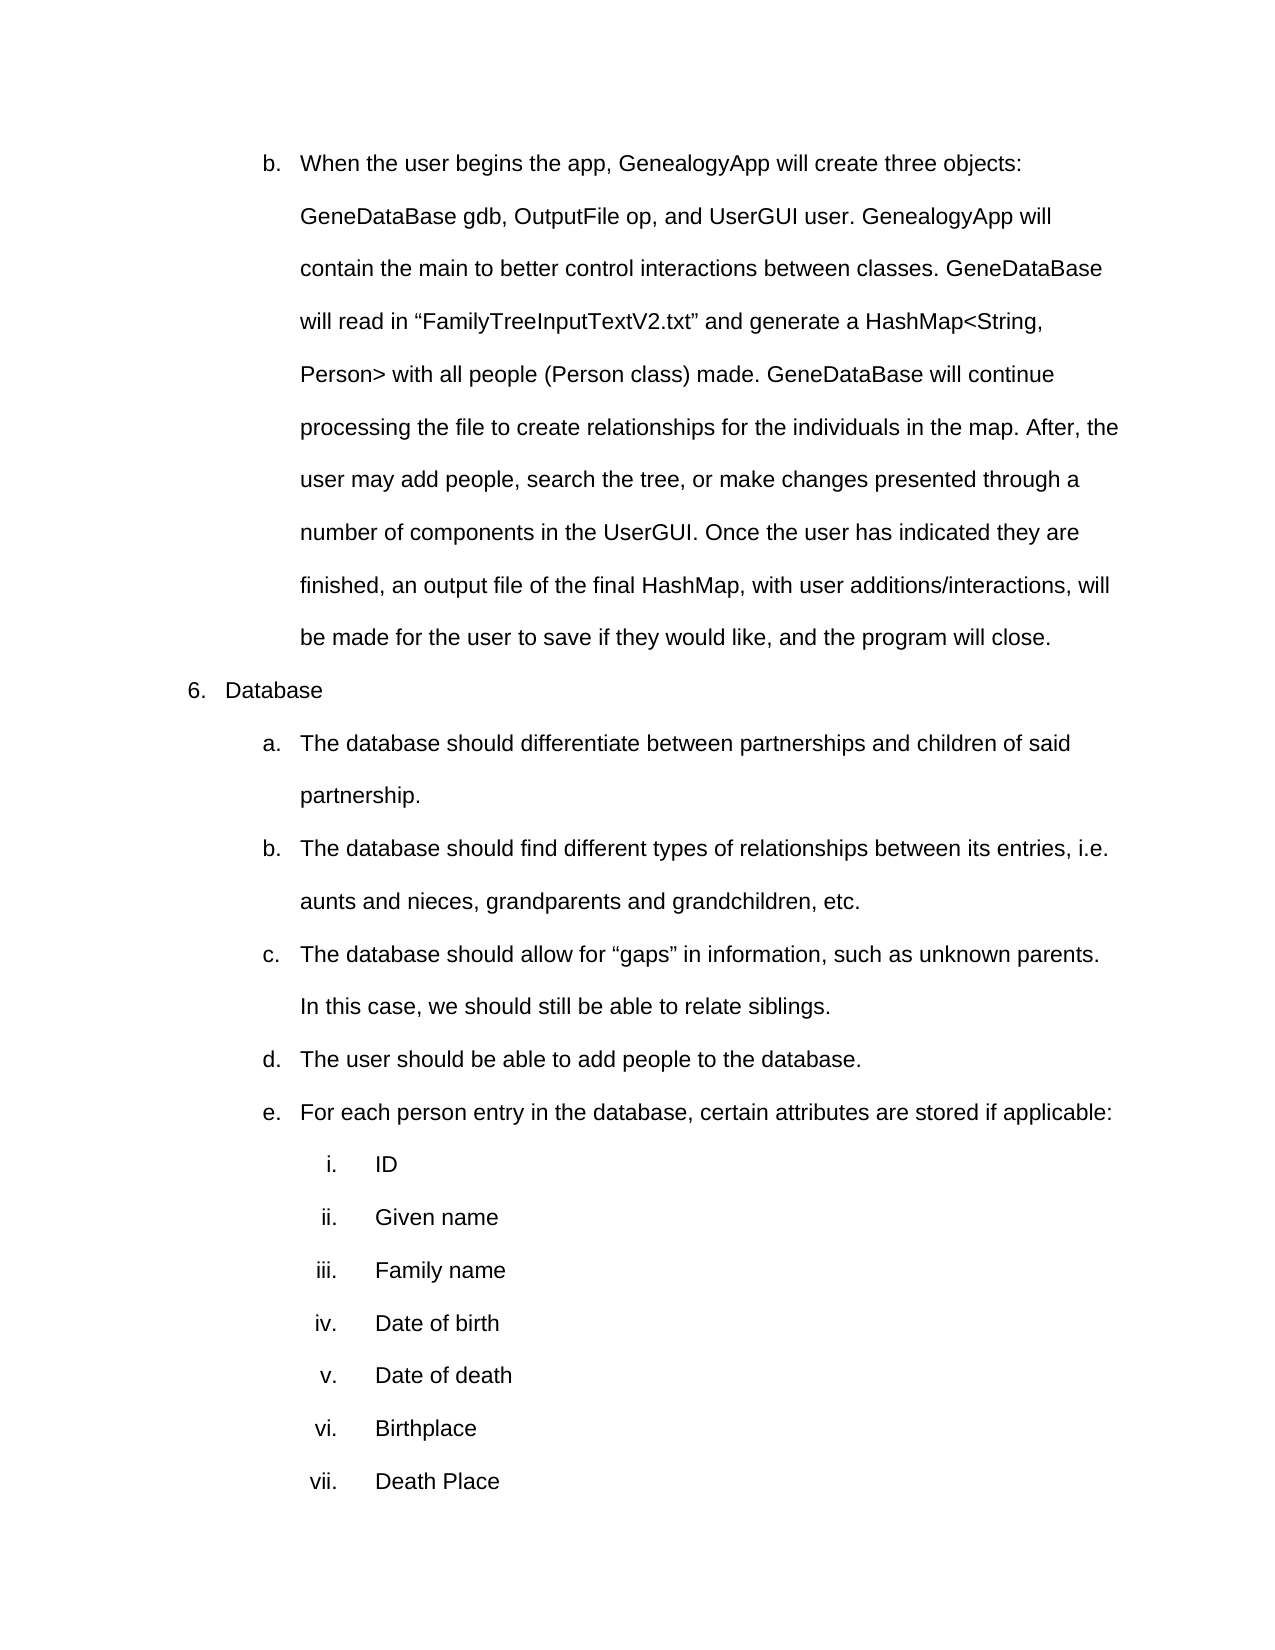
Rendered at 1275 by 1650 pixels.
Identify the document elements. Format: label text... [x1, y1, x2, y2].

list For each person entry in the database, certain attributes are stored if applicable: [262, 1099, 1125, 1125]
list Family name [337, 1257, 1125, 1283]
list Date of death [337, 1362, 1125, 1389]
list The database should find different types of relationships between its entries, i.e. aunts and nieces, grandparents and grandchildren, etc. [262, 835, 1125, 914]
list Death Place [337, 1468, 1125, 1494]
list The user should be able to add people to the database. [262, 1046, 1125, 1072]
list Given name [337, 1204, 1125, 1231]
list Birthplace [337, 1415, 1125, 1441]
list Date of birth [337, 1309, 1125, 1336]
list When the user begins the app, GenealogyApp will create three objects: GeneDataBase gdb, OutputFile op, and UserGUI user. GenealogyApp will contain the main to better control interactions between classes. GeneDataBase will read in “FamilyTreeInputTextV2.txt” and generate a HashMap<String, Person> with all people (Person class) made. GeneDataBase will continue processing the file to create relationships for the individuals in the map. After, the user may add people, search the tree, or make changes presented through a number of components in the UserGUI. Once the user has indicated they are finished, an output file of the final HashMap, with user additions/interactions, will be made for the user to save if they would like, and the program will close. [262, 150, 1125, 651]
list The database should differentiate between partnerships and children of said partnership. [262, 730, 1125, 809]
list The database should allow for “gaps” in information, such as unknown parents. In this case, we should still be able to relate siblings. [262, 941, 1125, 1020]
list Database [187, 677, 1125, 703]
list ID [337, 1151, 1125, 1178]
